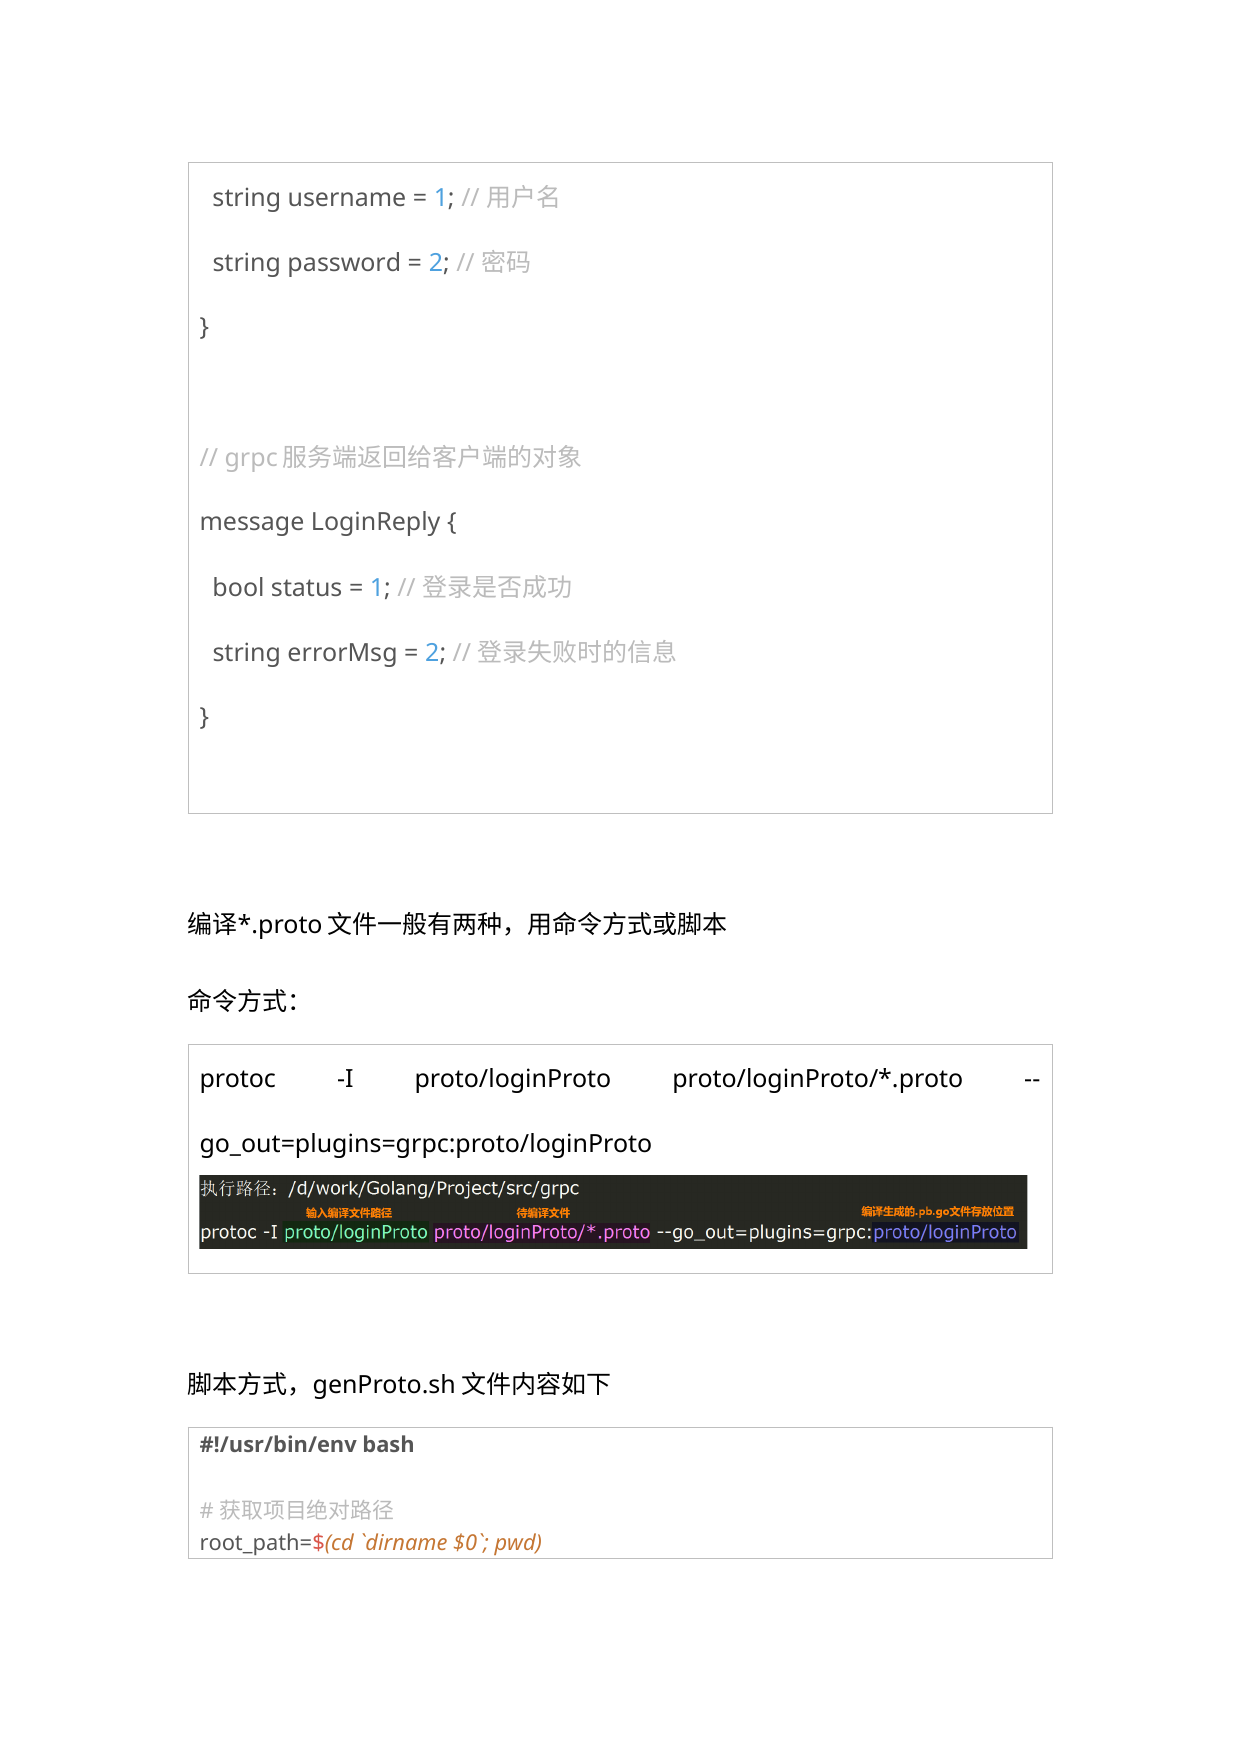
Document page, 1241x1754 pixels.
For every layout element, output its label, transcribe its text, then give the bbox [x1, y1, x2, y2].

text 编译*.proto文件一般有两种，用命令方式或脚本 [187, 890, 1053, 955]
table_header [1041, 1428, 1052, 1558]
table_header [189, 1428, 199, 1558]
text 命令方式： [187, 967, 1053, 1032]
text 脚本方式，genProto.sh文件内容如下 [187, 1350, 1053, 1415]
picture [199, 1175, 1028, 1249]
table_header protoc -I proto/loginProto proto/loginProto/*.proto --go_out=plugins=grpc:proto/loginProto [189, 1045, 1052, 1272]
